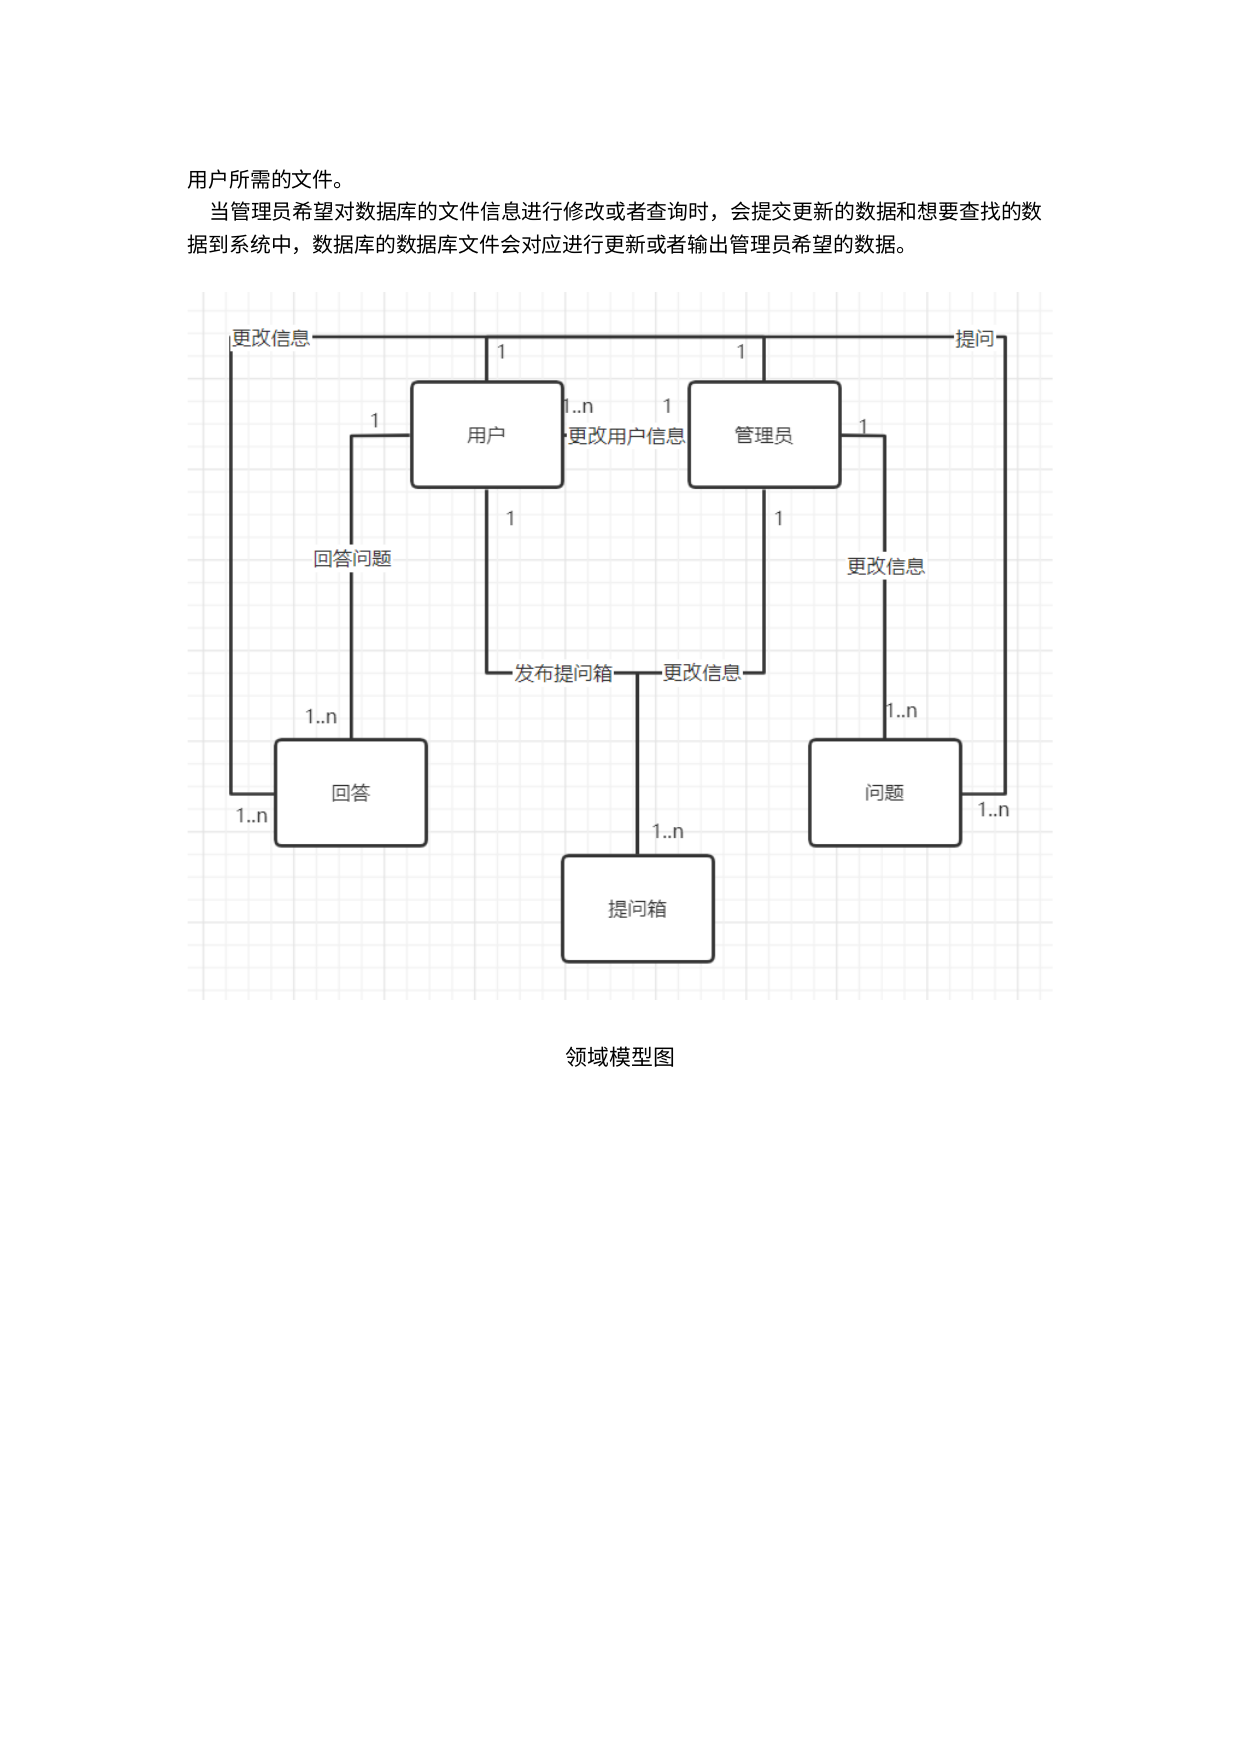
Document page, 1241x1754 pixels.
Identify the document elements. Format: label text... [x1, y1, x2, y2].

picture [187, 292, 1053, 1000]
text 当管理员希望对数据库的文件信息进行修改或者查询时，会提交更新的数据和想要查找的数据到系统中，数据库的数据库文件会对应进行更新或者输出管理员希望的数据。 [187, 194, 1053, 259]
text 领域模型图 [187, 1039, 1053, 1072]
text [187, 162, 1053, 194]
